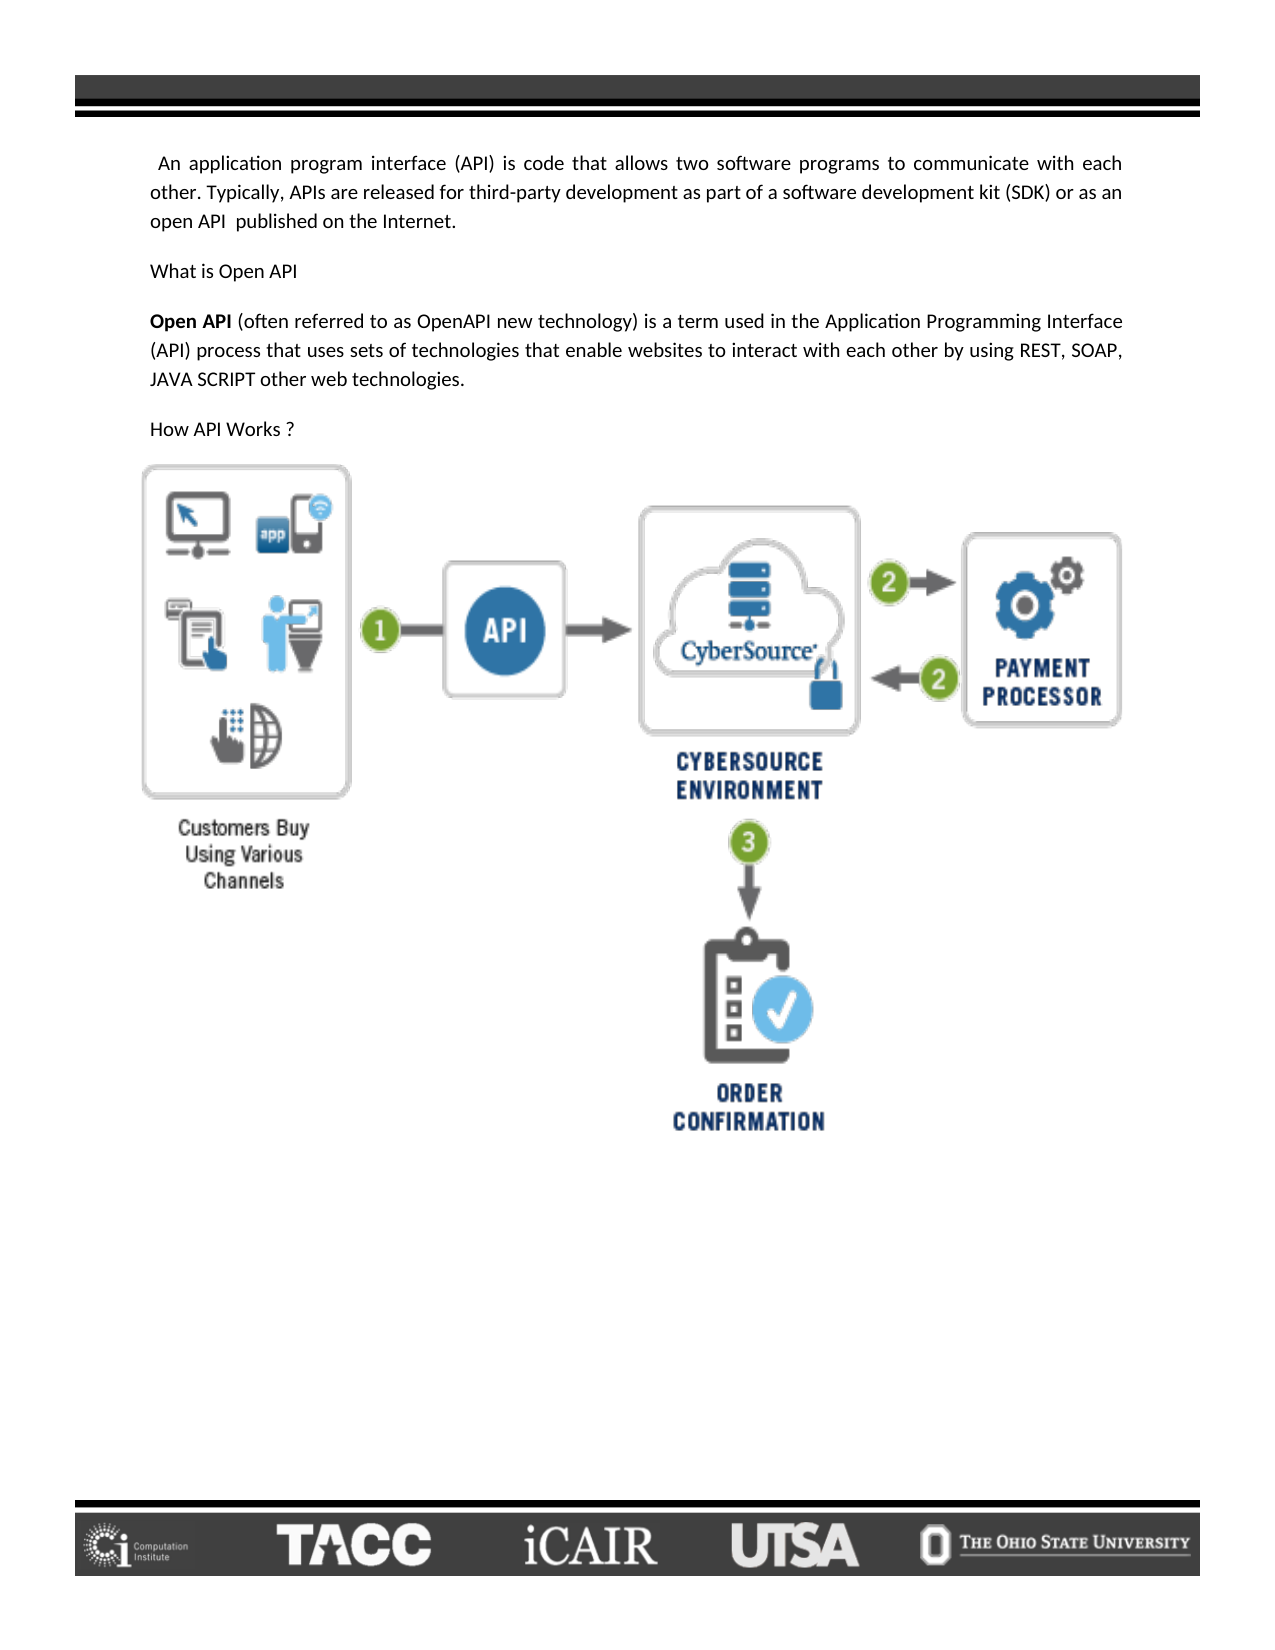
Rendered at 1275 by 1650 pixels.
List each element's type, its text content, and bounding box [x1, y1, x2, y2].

picture [141, 464, 1123, 1137]
text How API Works ? [150, 417, 1125, 442]
text An application program interface (API) is code that allows two software programs to communicate with each other. Typically, APIs are released for third-party development as part of a software development kit (SDK) or as an open API published on the Internet. [150, 150, 1125, 234]
text Open API (often referred to as OpenAPI new technology) is a term used in the Application Programming Interface (API) process that uses sets of technologies that enable websites to interact with each other by using REST, SOAP, JAVA SCRIPT other web technologies. [150, 308, 1125, 392]
text What is Open API [150, 258, 1125, 284]
